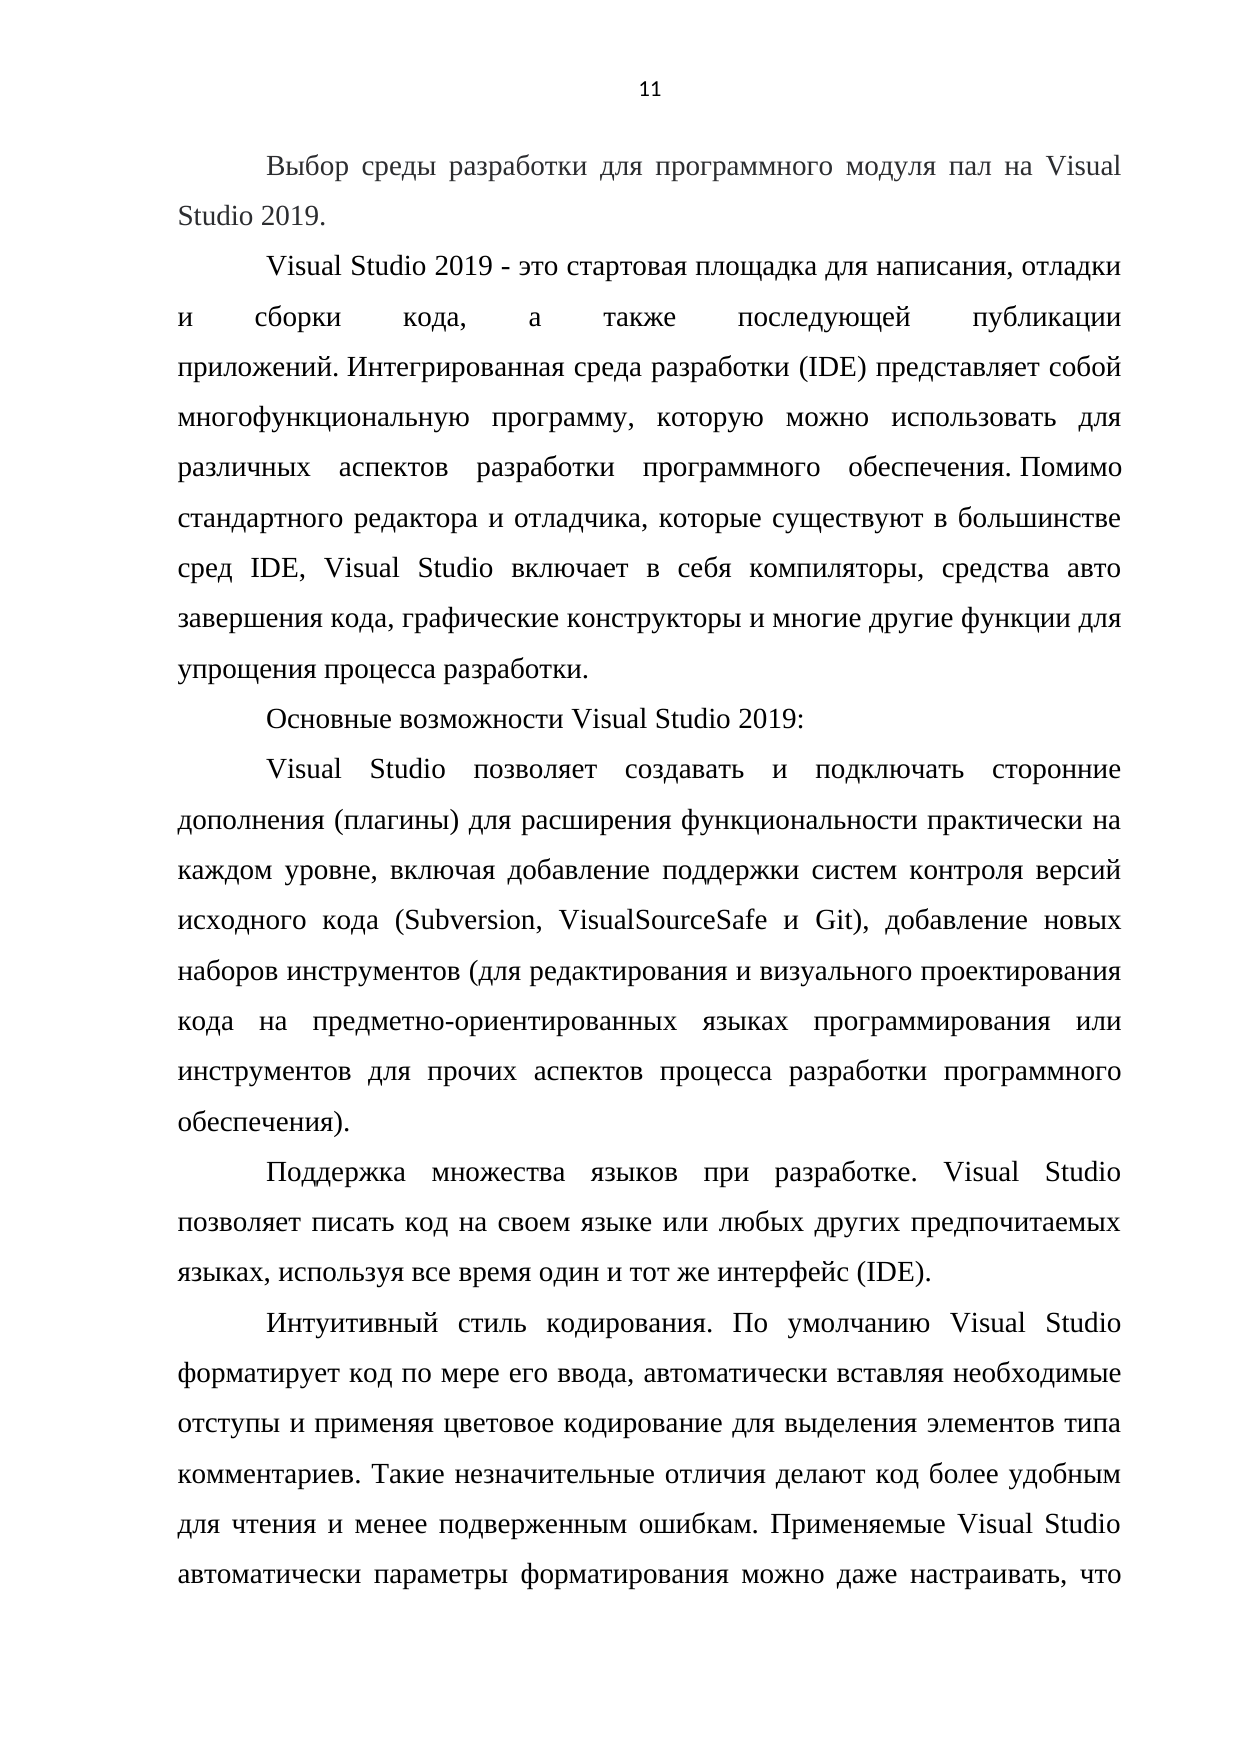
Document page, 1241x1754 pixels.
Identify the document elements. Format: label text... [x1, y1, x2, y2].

text Поддержка множества языков при разработке. Visual Studio позволяет писать код на своем языке или любых других предпочитаемых языках, используя все время один и тот же интерфейс (IDE). [177, 1154, 1122, 1288]
text Visual Studio 2019 - это стартовая площадка для написания, отладки и сборки кода, а также последующей публикации приложений. Интегрированная среда разработки (IDE) представляет собой многофункциональную программу, которую можно использовать для различных аспектов разработки программного обеспечения. Помимо стандартного редактора и отладчика, которые существуют в большинстве сред IDE, Visual Studio включает в себя компиляторы, средства авто завершения кода, графические конструкторы и многие другие функции для упрощения процесса разработки. [177, 248, 1122, 684]
text Visual Studio позволяет создавать и подключать сторонние дополнения (плагины) для расширения функциональности практически на каждом уровне, включая добавление поддержки систем контроля версий исходного кода (Subversion, VisualSourceSafe и Git), добавление новых наборов инструментов (для редактирования и визуального проектирования кода на предметно-ориентированных языках программирования или инструментов для прочих аспектов процесса разработки программного обеспечения). [177, 751, 1122, 1137]
text Выбор среды разработки для программного модуля пал на Visual Studio 2019. [177, 148, 1122, 232]
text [177, 1305, 1122, 1590]
text Основные возможности Visual Studio 2019: [177, 701, 1122, 735]
